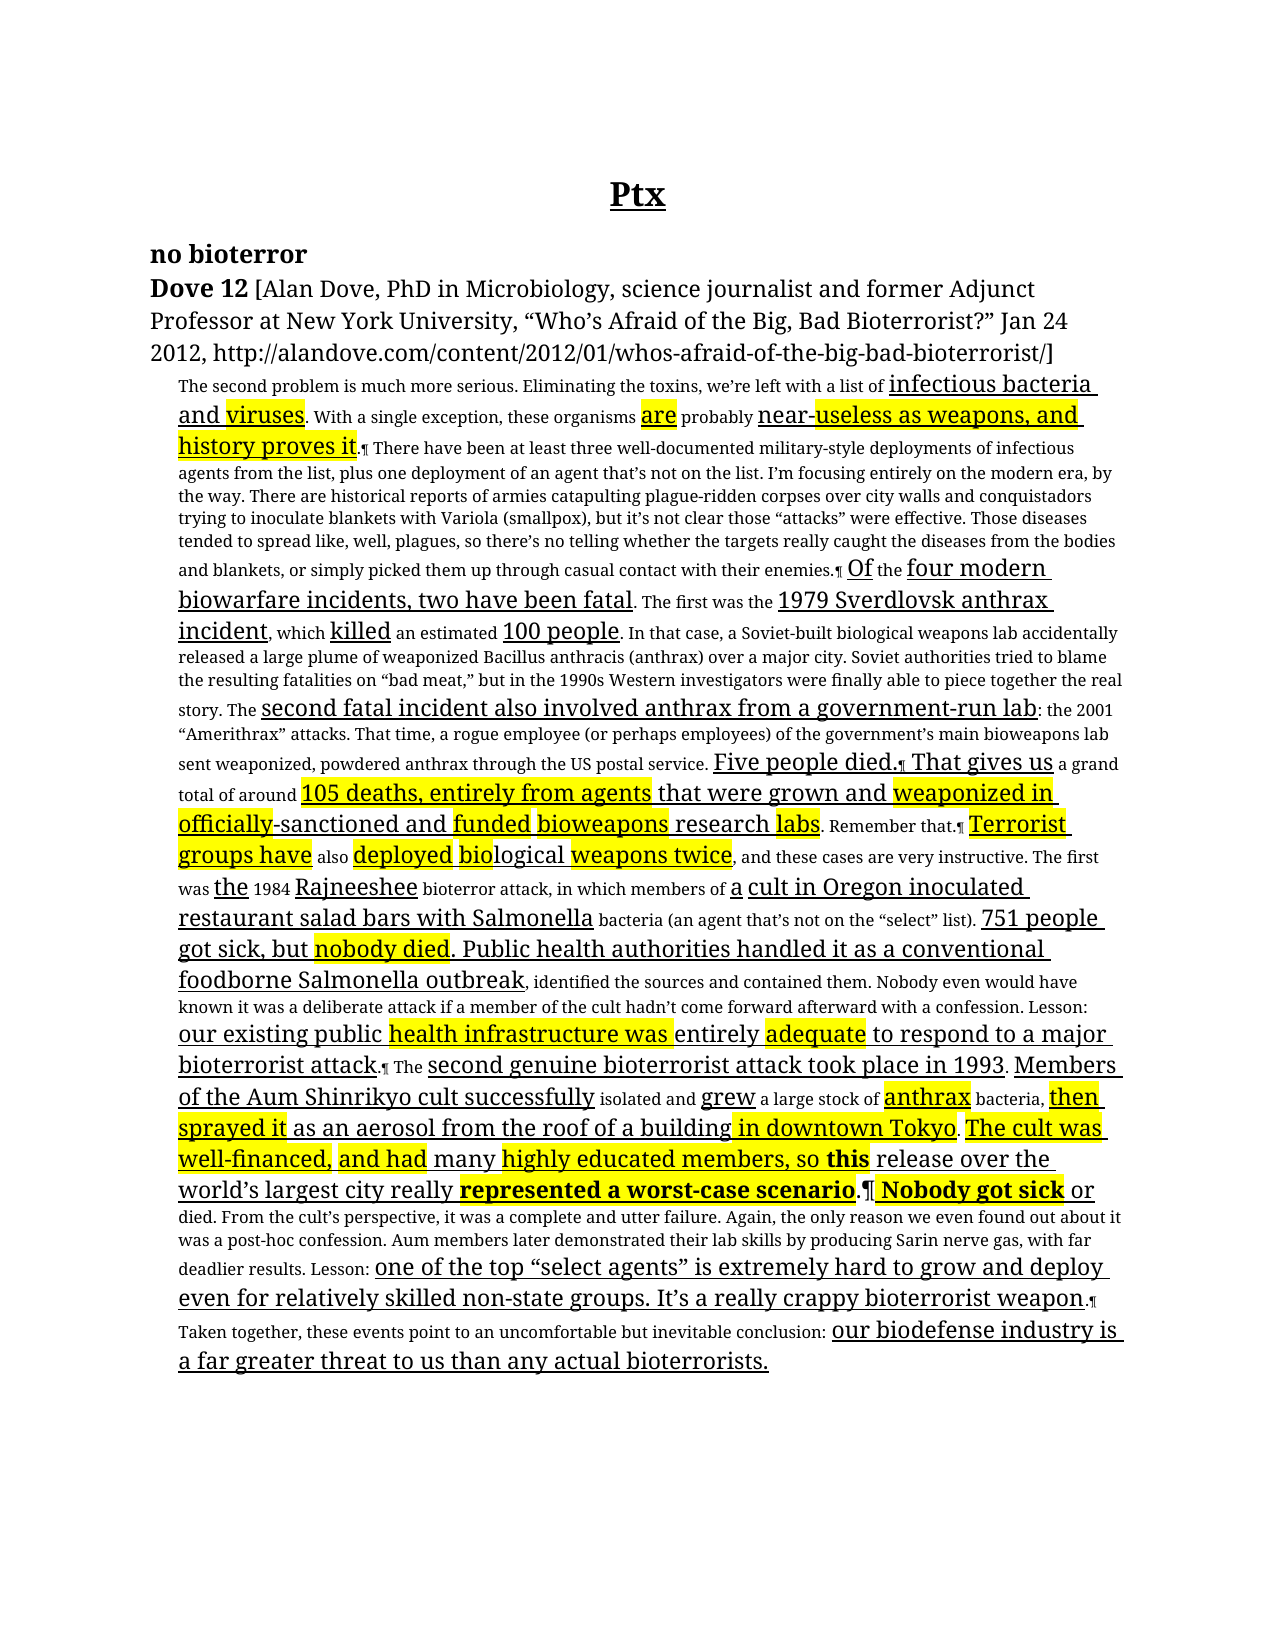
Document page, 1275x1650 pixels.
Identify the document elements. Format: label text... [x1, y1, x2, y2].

subtitle no bioterror [150, 237, 1125, 271]
text Dove 12 [Alan Dove, PhD in Microbiology, science journalist and former Adjunct Professor at New York University, “Who’s Afraid of the Big, Bad Bioterrorist?” Jan 24 2012, http://alandove.com/content/2012/01/whos-afraid-of-the-big-bad-bioterrorist/] [150, 271, 1125, 368]
text The second problem is much more serious. Eliminating the toxins, we’re left with a list of infectious bacteria and viruses. With a single exception, these organisms are probably near-useless as weapons, and history proves it.¶ There have been at least three well-documented military-style deployments of infectious agents from the list, plus one deployment of an agent that’s not on the list. I’m focusing entirely on the modern era, by the way. There are historical reports of armies catapulting plague-ridden corpses over city walls and conquistadors trying to inoculate blankets with Variola (smallpox), but it’s not clear those “attacks” were effective. Those diseases tended to spread like, well, plagues, so there’s no telling whether the targets really caught the diseases from the bodies and blankets, or simply picked them up through casual contact with their enemies.¶ Of the four modern biowarfare incidents, two have been fatal. The first was the 1979 Sverdlovsk anthrax incident, which killed an estimated 100 people. In that case, a Soviet-built biological weapons lab accidentally released a large plume of weaponized Bacillus anthracis (anthrax) over a major city. Soviet authorities tried to blame the resulting fatalities on “bad meat,” but in the 1990s Western investigators were finally able to piece together the real story. The second fatal incident also involved anthrax from a government-run lab: the 2001 “Amerithrax” attacks. That time, a rogue employee (or perhaps employees) of the government’s main bioweapons lab sent weaponized, powdered anthrax through the US postal service. Five people died.¶ That gives us a grand total of around 105 deaths, entirely from agents that were grown and weaponized in officially-sanctioned and funded bioweapons research labs. Remember that.¶ Terrorist groups have also deployed biological weapons twice, and these cases are very instructive. The first was the 1984 Rajneeshee bioterror attack, in which members of a cult in Oregon inoculated restaurant salad bars with Salmonella bacteria (an agent that’s not on the “select” list). 751 people got sick, but nobody died. Public health authorities handled it as a conventional foodborne Salmonella outbreak, identified the sources and contained them. Nobody even would have known it was a deliberate attack if a member of the cult hadn’t come forward afterward with a confession. Lesson: our existing public health infrastructure was entirely adequate to respond to a major bioterrorist attack.¶ The second genuine bioterrorist attack took place in 1993. Members of the Aum Shinrikyo cult successfully isolated and grew a large stock of anthrax bacteria, then sprayed it as an aerosol from the roof of a building in downtown Tokyo. The cult was well-financed, and had many highly educated members, so this release over the world’s largest city really represented a worst-case scenario.¶ Nobody got sick or died. From the cult’s perspective, it was a complete and utter failure. Again, the only reason we even found out about it was a post-hoc confession. Aum members later demonstrated their lab skills by producing Sarin nerve gas, with far deadlier results. Lesson: one of the top “select agents” is extremely hard to grow and deploy even for relatively skilled non-state groups. It’s a really crappy bioterrorist weapon.¶ Taken together, these events point to an uncomfortable but inevitable conclusion: our biodefense industry is a far greater threat to us than any actual bioterrorists. [178, 368, 1125, 1376]
subtitle Ptx [150, 171, 1125, 216]
